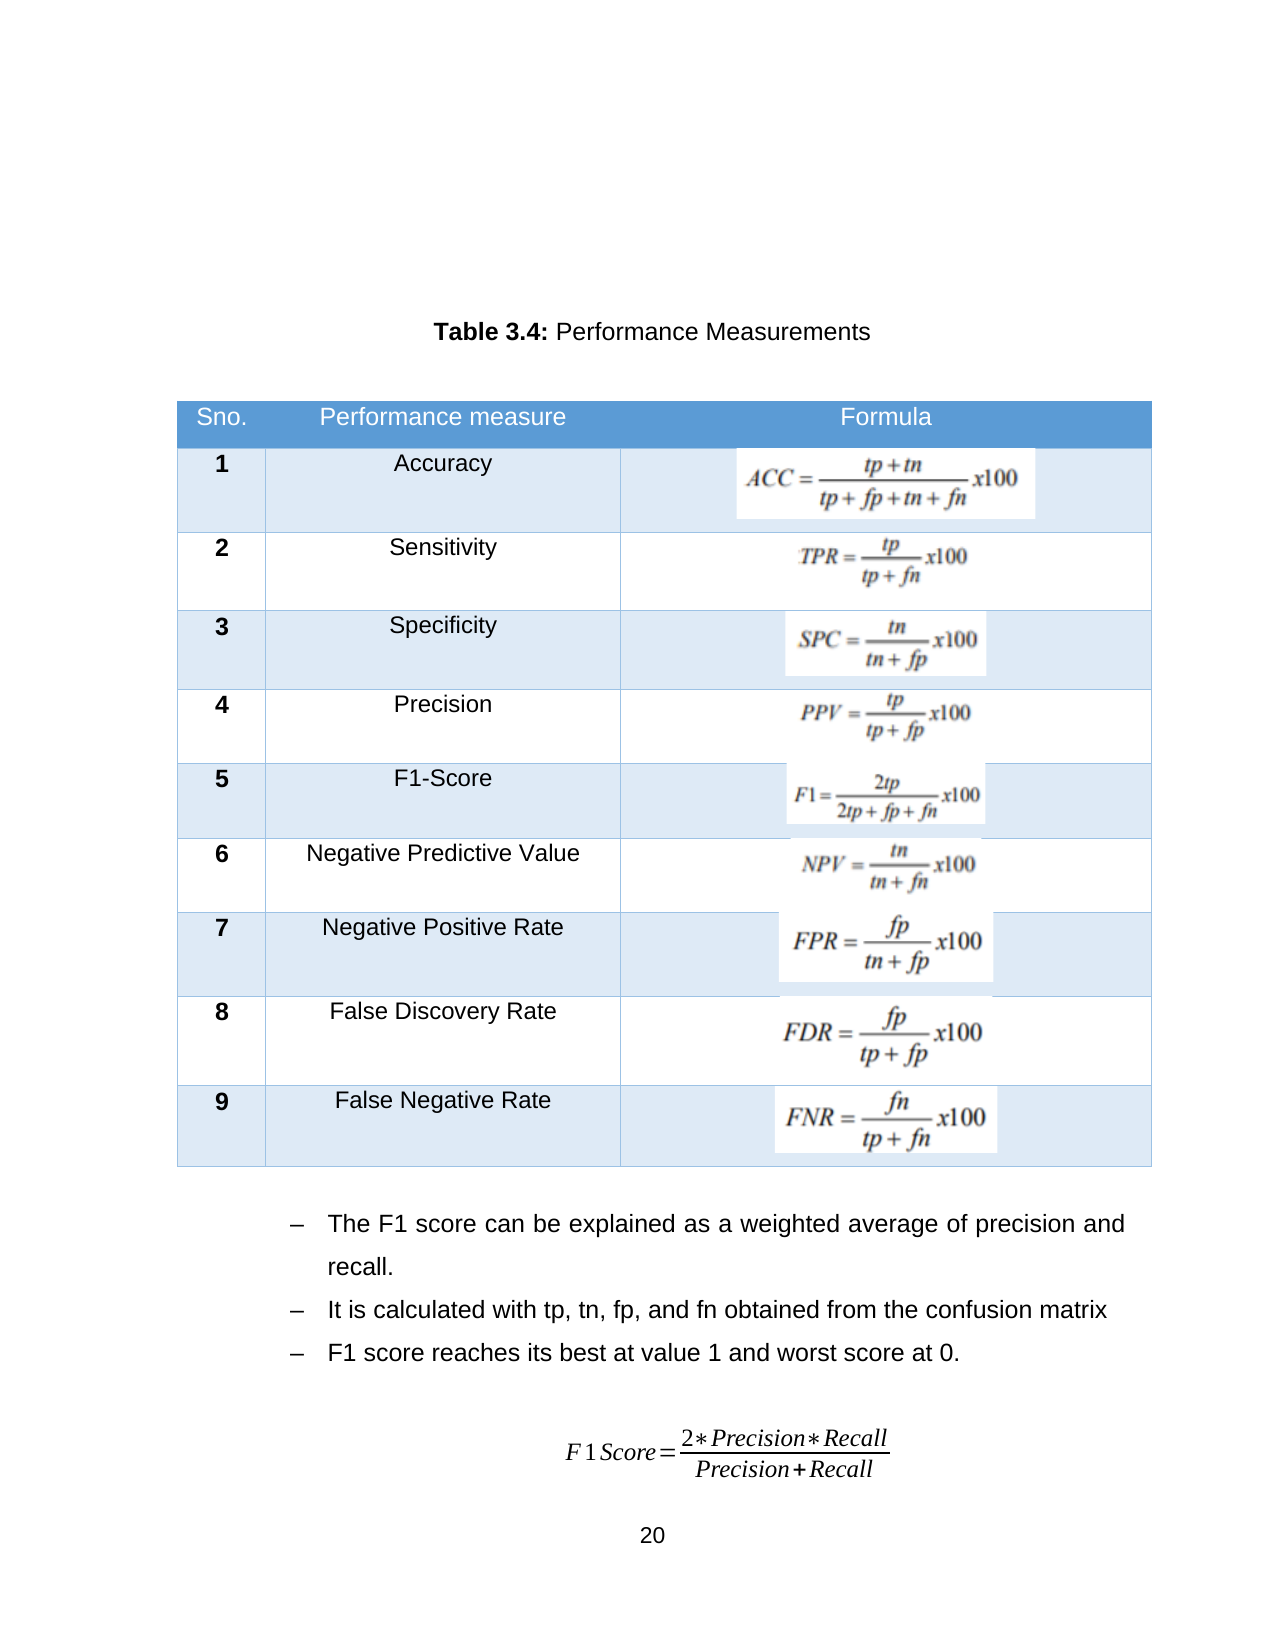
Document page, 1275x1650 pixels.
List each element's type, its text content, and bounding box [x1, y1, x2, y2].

list The F1 score can be explained as a weighted average of precision and recall. [290, 1208, 1127, 1280]
table_cell [621, 1086, 1151, 1166]
picture [778, 912, 994, 982]
list F1 score reaches its best at value 1 and worst score at 0. [290, 1338, 1127, 1367]
table_cell F1-Score [266, 764, 620, 838]
table_cell 4 [178, 690, 265, 763]
table_cell 2 [178, 533, 265, 610]
table_cell Negative Positive Rate [266, 913, 620, 996]
table_cell [621, 913, 1151, 996]
table_cell Accuracy [266, 449, 620, 532]
table_header Sno. [178, 402, 265, 448]
picture [788, 690, 984, 749]
table_cell [621, 997, 1151, 1085]
picture [736, 448, 1036, 519]
table_cell [621, 764, 1151, 838]
table_cell [621, 533, 1151, 610]
table_cell 6 [178, 839, 265, 912]
table_cell 7 [178, 913, 265, 996]
table_cell False Negative Rate [266, 1086, 620, 1166]
table_cell Sensitivity [266, 533, 620, 610]
picture [790, 838, 982, 898]
picture [785, 611, 987, 676]
table_header Formula [621, 402, 1151, 448]
picture [786, 763, 986, 824]
text Table 3.4: Performance Measurements [177, 317, 1127, 387]
table_cell 8 [178, 997, 265, 1085]
table_cell 5 [178, 764, 265, 838]
table_cell [621, 839, 1151, 912]
table_cell Specificity [266, 611, 620, 689]
list It is calculated with tp, tn, fp, and fn obtained from the confusion matrix [290, 1295, 1127, 1323]
table_cell Precision [266, 690, 620, 763]
table_cell 1 [178, 449, 265, 532]
table_cell False Discovery Rate [266, 997, 620, 1085]
table_cell Negative Predictive Value [266, 839, 620, 912]
table_header Performance measure [266, 402, 620, 448]
table_cell 9 [178, 1086, 265, 1166]
table_cell [621, 690, 1151, 763]
picture [774, 1086, 998, 1153]
table_cell [621, 449, 1151, 532]
table_cell 3 [178, 611, 265, 689]
table_cell [621, 611, 1151, 689]
picture [779, 996, 993, 1072]
picture [787, 533, 985, 597]
